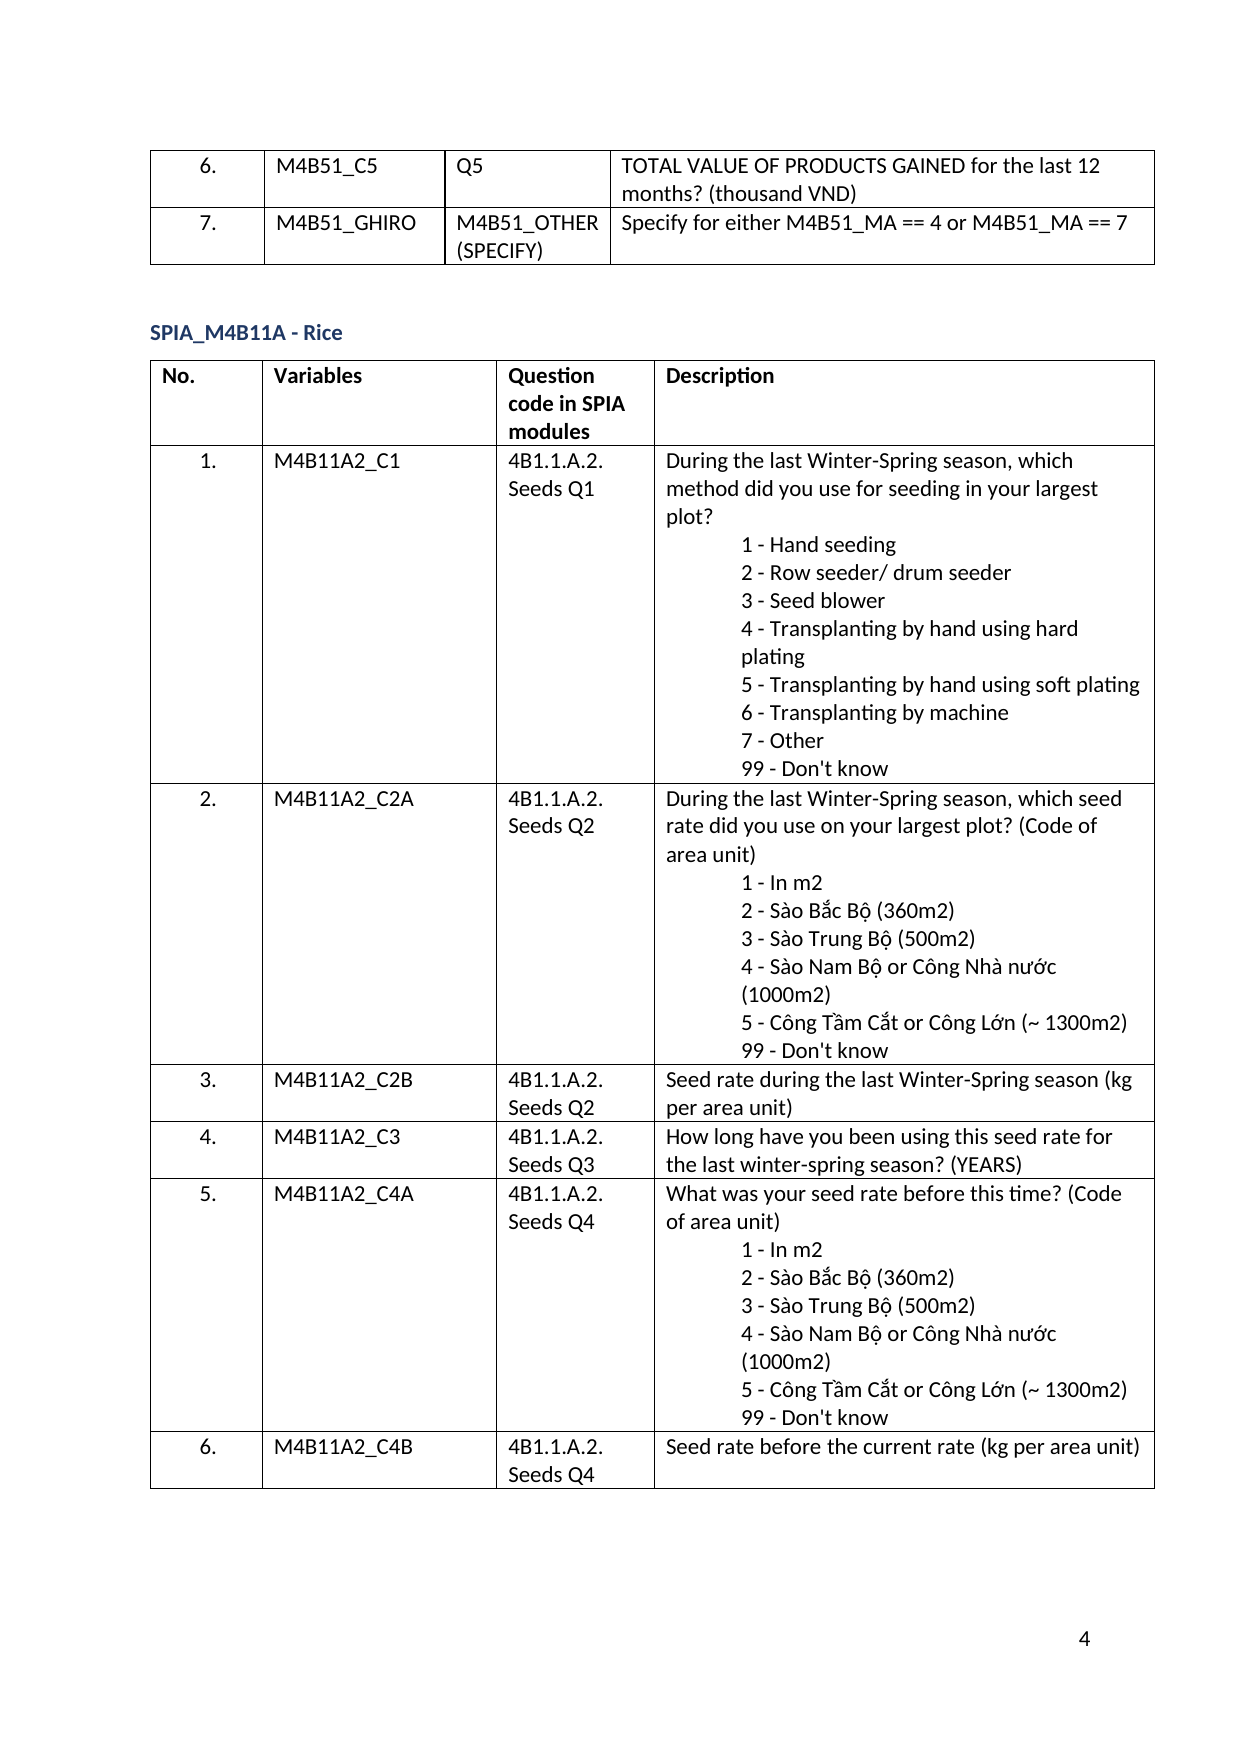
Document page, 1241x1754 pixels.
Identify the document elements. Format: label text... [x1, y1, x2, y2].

table_cell M4B51_OTHER (SPECIFY) [446, 208, 610, 264]
table_cell What was your seed rate before this time? (Code of area unit) 1 - In m2 2 - Sào Bắc Bộ (360m2) 3 - Sào Trung Bộ (500m2) 4 - Sào Nam Bộ or Công Nhà nước (1000m2) 5 - Công Tầm Cắt or Công Lớn (~ 1300m2) 99 - Don't know [655, 1179, 1154, 1431]
subtitle SPIA_M4B11A - Rice [150, 318, 1090, 346]
table_cell M4B11A2_C2B [263, 1065, 496, 1121]
table_cell Specify for either M4B51_MA == 4 or M4B51_MA == 7 [611, 208, 1154, 264]
table_cell 4B1.1.A.2. Seeds Q4 [497, 1179, 654, 1431]
table_cell [151, 1179, 262, 1431]
table_cell 4B1.1.A.2. Seeds Q2 [497, 784, 654, 1064]
table_cell During the last Winter-Spring season, which method did you use for seeding in your largest plot? 1 - Hand seeding 2 - Row seeder/ drum seeder 3 - Seed blower 4 - Transplanting by hand using hard plating 5 - Transplanting by hand using soft plating 6 - Transplanting by machine 7 - Other 99 - Don't know [655, 446, 1154, 783]
table_cell [151, 1432, 262, 1488]
table_cell [151, 784, 262, 1064]
table_cell M4B11A2_C1 [263, 446, 496, 783]
table_cell [151, 1065, 262, 1121]
table_cell Q5 [446, 151, 610, 207]
table_cell M4B11A2_C3 [263, 1122, 496, 1178]
table_cell M4B11A2_C4B [263, 1432, 496, 1488]
table_header Description [655, 361, 1154, 445]
table_cell [151, 208, 264, 264]
table_cell [151, 1122, 262, 1178]
table_header Variables [263, 361, 496, 445]
table_header Question code in SPIA modules [497, 361, 654, 445]
table_cell How long have you been using this seed rate for the last winter-spring season? (YEARS) [655, 1122, 1154, 1178]
table_cell M4B51_C5 [265, 151, 444, 207]
table_header No. [151, 361, 262, 445]
table_cell M4B11A2_C2A [263, 784, 496, 1064]
table_cell [151, 446, 262, 783]
table_cell 4B1.1.A.2. Seeds Q3 [497, 1122, 654, 1178]
table_cell M4B51_GHIRO [265, 208, 444, 264]
table_cell Seed rate during the last Winter-Spring season (kg per area unit) [655, 1065, 1154, 1121]
table_cell 4B1.1.A.2. Seeds Q1 [497, 446, 654, 783]
table_cell [151, 151, 264, 207]
table_cell TOTAL VALUE OF PRODUCTS GAINED for the last 12 months? (thousand VND) [611, 151, 1154, 207]
table_cell M4B11A2_C4A [263, 1179, 496, 1431]
table_cell 4B1.1.A.2. Seeds Q2 [497, 1065, 654, 1121]
table_cell Seed rate before the current rate (kg per area unit) [655, 1432, 1154, 1488]
table_cell 4B1.1.A.2. Seeds Q4 [497, 1432, 654, 1488]
table_cell During the last Winter-Spring season, which seed rate did you use on your largest plot? (Code of area unit) 1 - In m2 2 - Sào Bắc Bộ (360m2) 3 - Sào Trung Bộ (500m2) 4 - Sào Nam Bộ or Công Nhà nước (1000m2) 5 - Công Tầm Cắt or Công Lớn (~ 1300m2) 99 - Don't know [655, 784, 1154, 1064]
